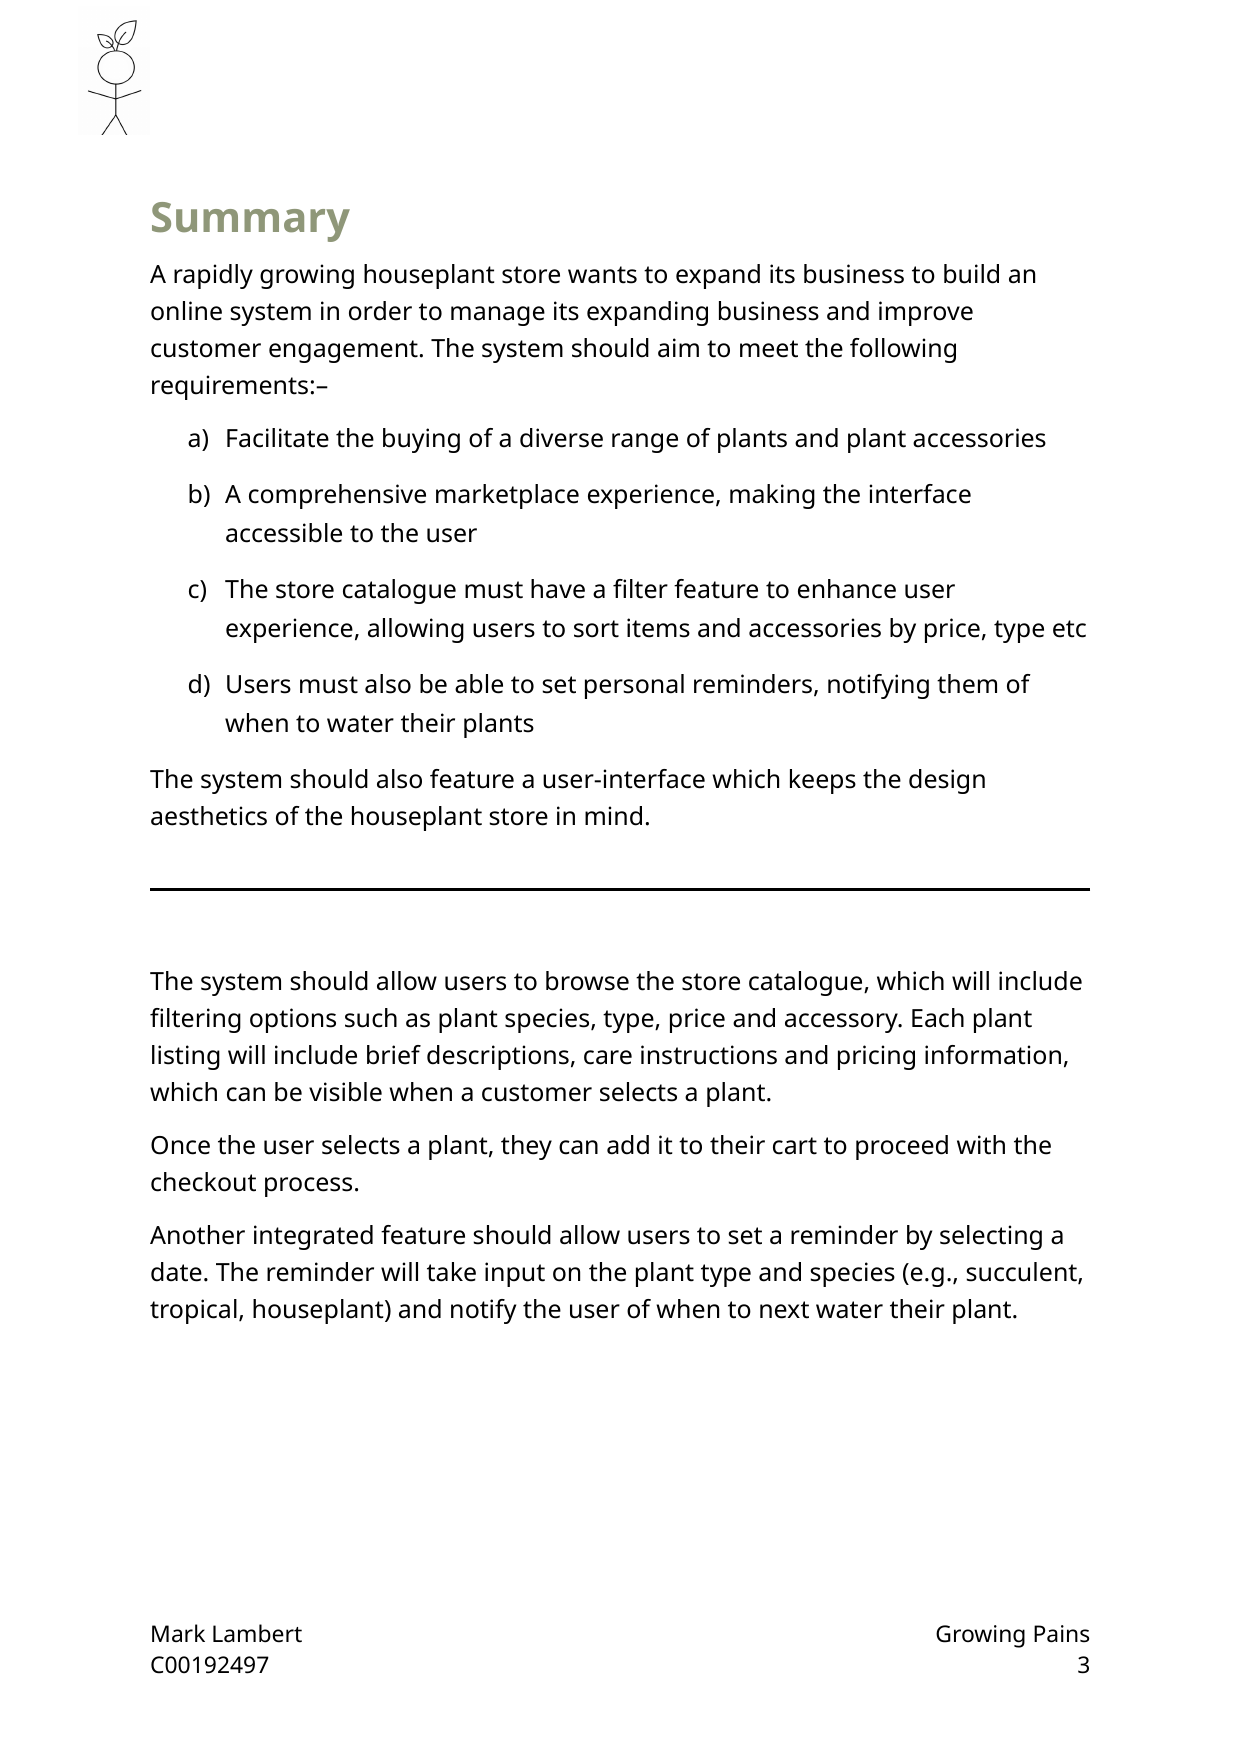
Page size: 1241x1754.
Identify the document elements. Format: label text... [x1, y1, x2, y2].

text Once the user selects a plant, they can add it to their cart to proceed with the checkout process. [150, 1128, 1090, 1198]
list Facilitate the buying of a diverse range of plants and plant accessories [187, 421, 1090, 455]
list The store catalogue must have a filter feature to enhance user experience, allowing users to sort items and accessories by price, type etc [187, 572, 1090, 645]
text The system should allow users to browse the store catalogue, which will include filtering options such as plant species, type, price and accessory. Each plant listing will include brief descriptions, care instructions and pricing information, which can be visible when a customer selects a plant. [150, 964, 1090, 1108]
list A comprehensive marketplace experience, making the interface accessible to the user [187, 477, 1090, 550]
text Another integrated feature should allow users to set a reminder by selecting a date. The reminder will take input on the plant type and species (e.g., succulent, tropical, houseplant) and notify the user of when to next water their plant. [150, 1218, 1090, 1326]
picture [78, 6, 150, 135]
subtitle Summary [150, 187, 1090, 244]
text A rapidly growing houseplant store wants to expand its business to build an online system in order to manage its expanding business and improve customer engagement. The system should aim to meet the following requirements:– [150, 257, 1090, 401]
text The system should also feature a user-interface which keeps the design aesthetics of the houseplant store in mind. [150, 762, 1090, 832]
list Users must also be able to set personal reminders, notifying them of when to water their plants [187, 667, 1090, 740]
